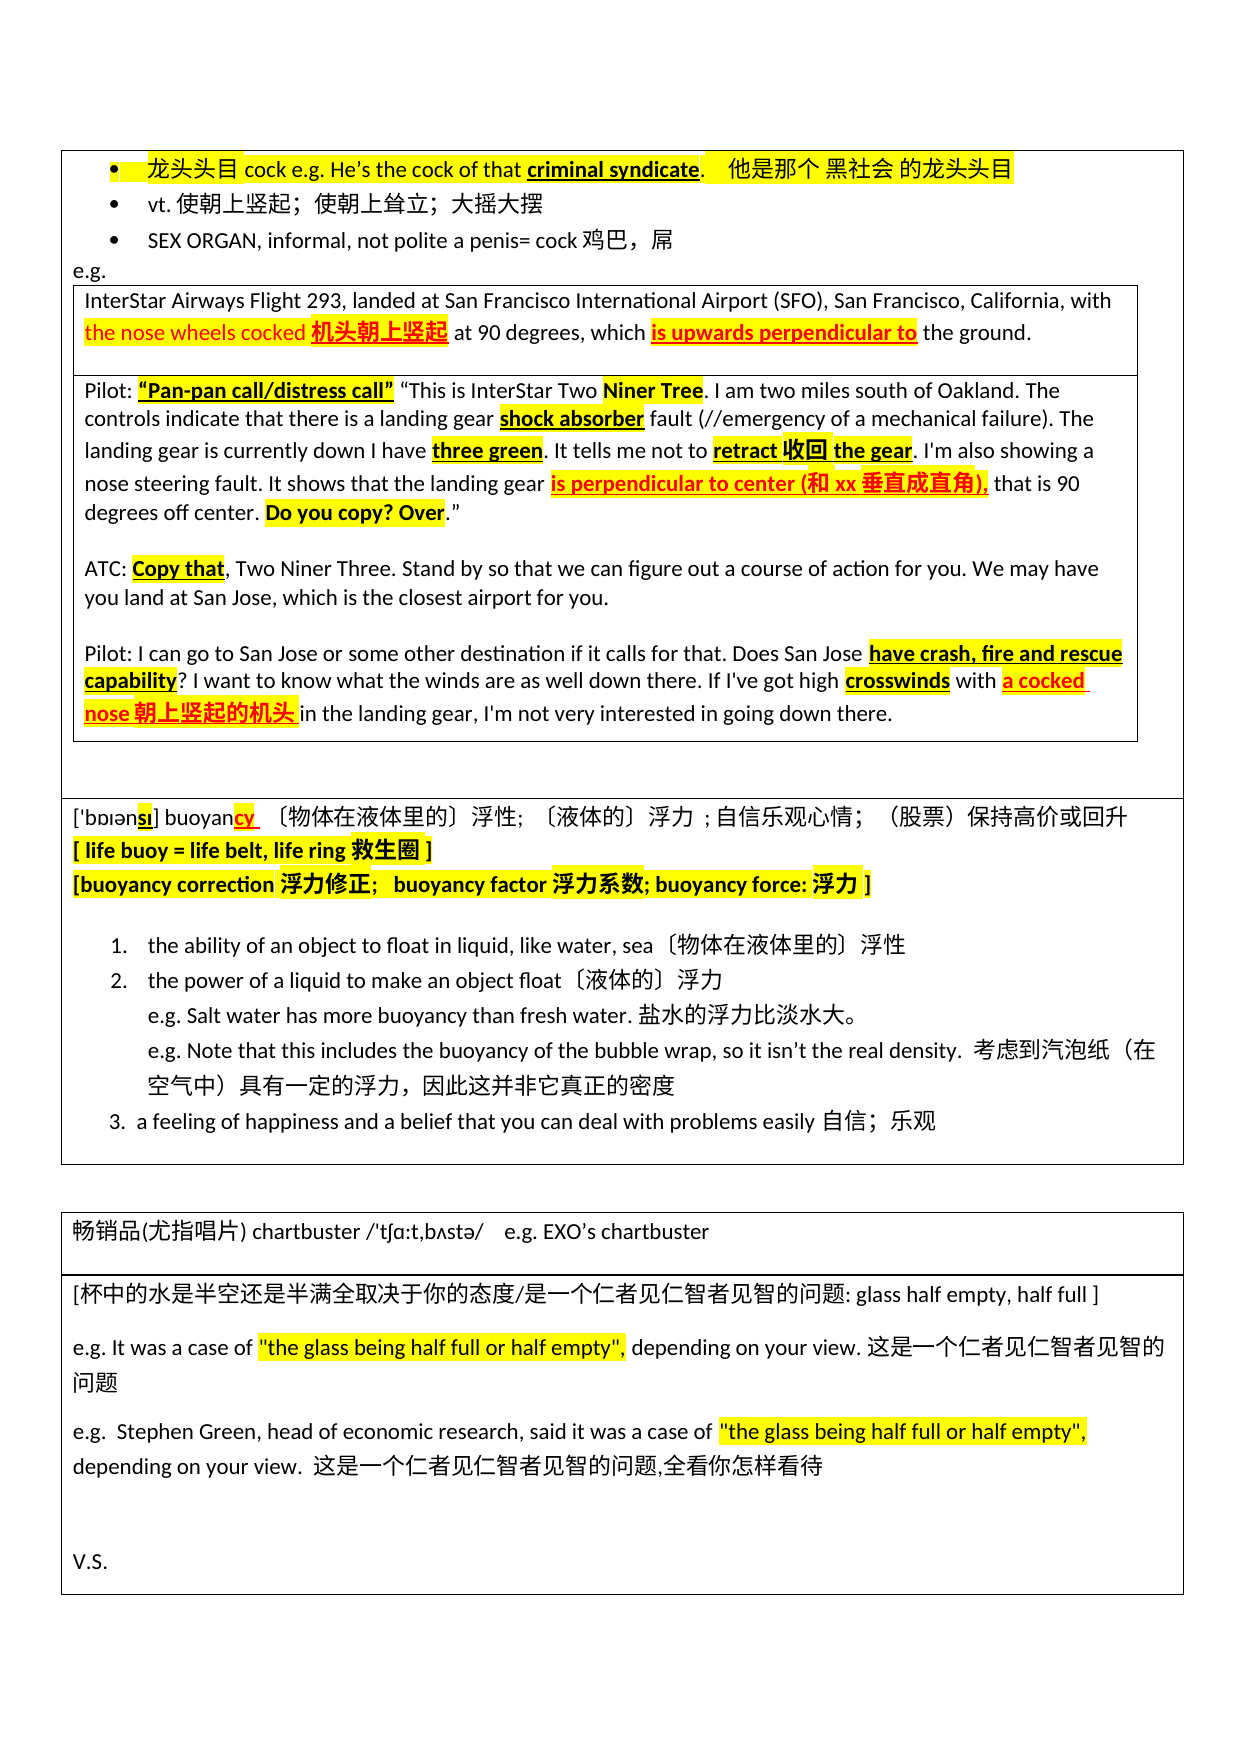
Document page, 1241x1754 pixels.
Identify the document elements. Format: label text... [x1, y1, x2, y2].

table_header 畅销品(尤指唱片) chartbuster /'tʃɑ:t,bʌstə/ e.g. EXO’s chartbuster [62, 1213, 1183, 1274]
table_cell ['bɒɪənsɪ] buoyancy 〔物体在液体里的〕浮性; 〔液体的〕浮力 ; 自信乐观心情；（股票）保持高价或回升 [ life buoy = life belt, life ring 救生圈 ] [buoyancy correction 浮力修正; buoyancy factor 浮力系数; buoyancy force: 浮力 ] the ability of an object to float in liquid, like water, sea〔物体在液体里的〕浮性 the power of a liquid to make an object float〔液体的〕浮力 e.g. Salt water has more buoyancy than fresh water. 盐水的浮力比淡水大。 e.g. Note that this includes the buoyancy of the bubble wrap, so it isn’t the real density. 考虑到汽泡纸（在空气中）具有一定的浮力，因此这并非它真正的密度 3. a feeling of happiness and a belief that you can deal with problems easily 自信；乐观 [62, 799, 1183, 1164]
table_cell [62, 151, 1183, 798]
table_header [62, 1276, 1183, 1594]
